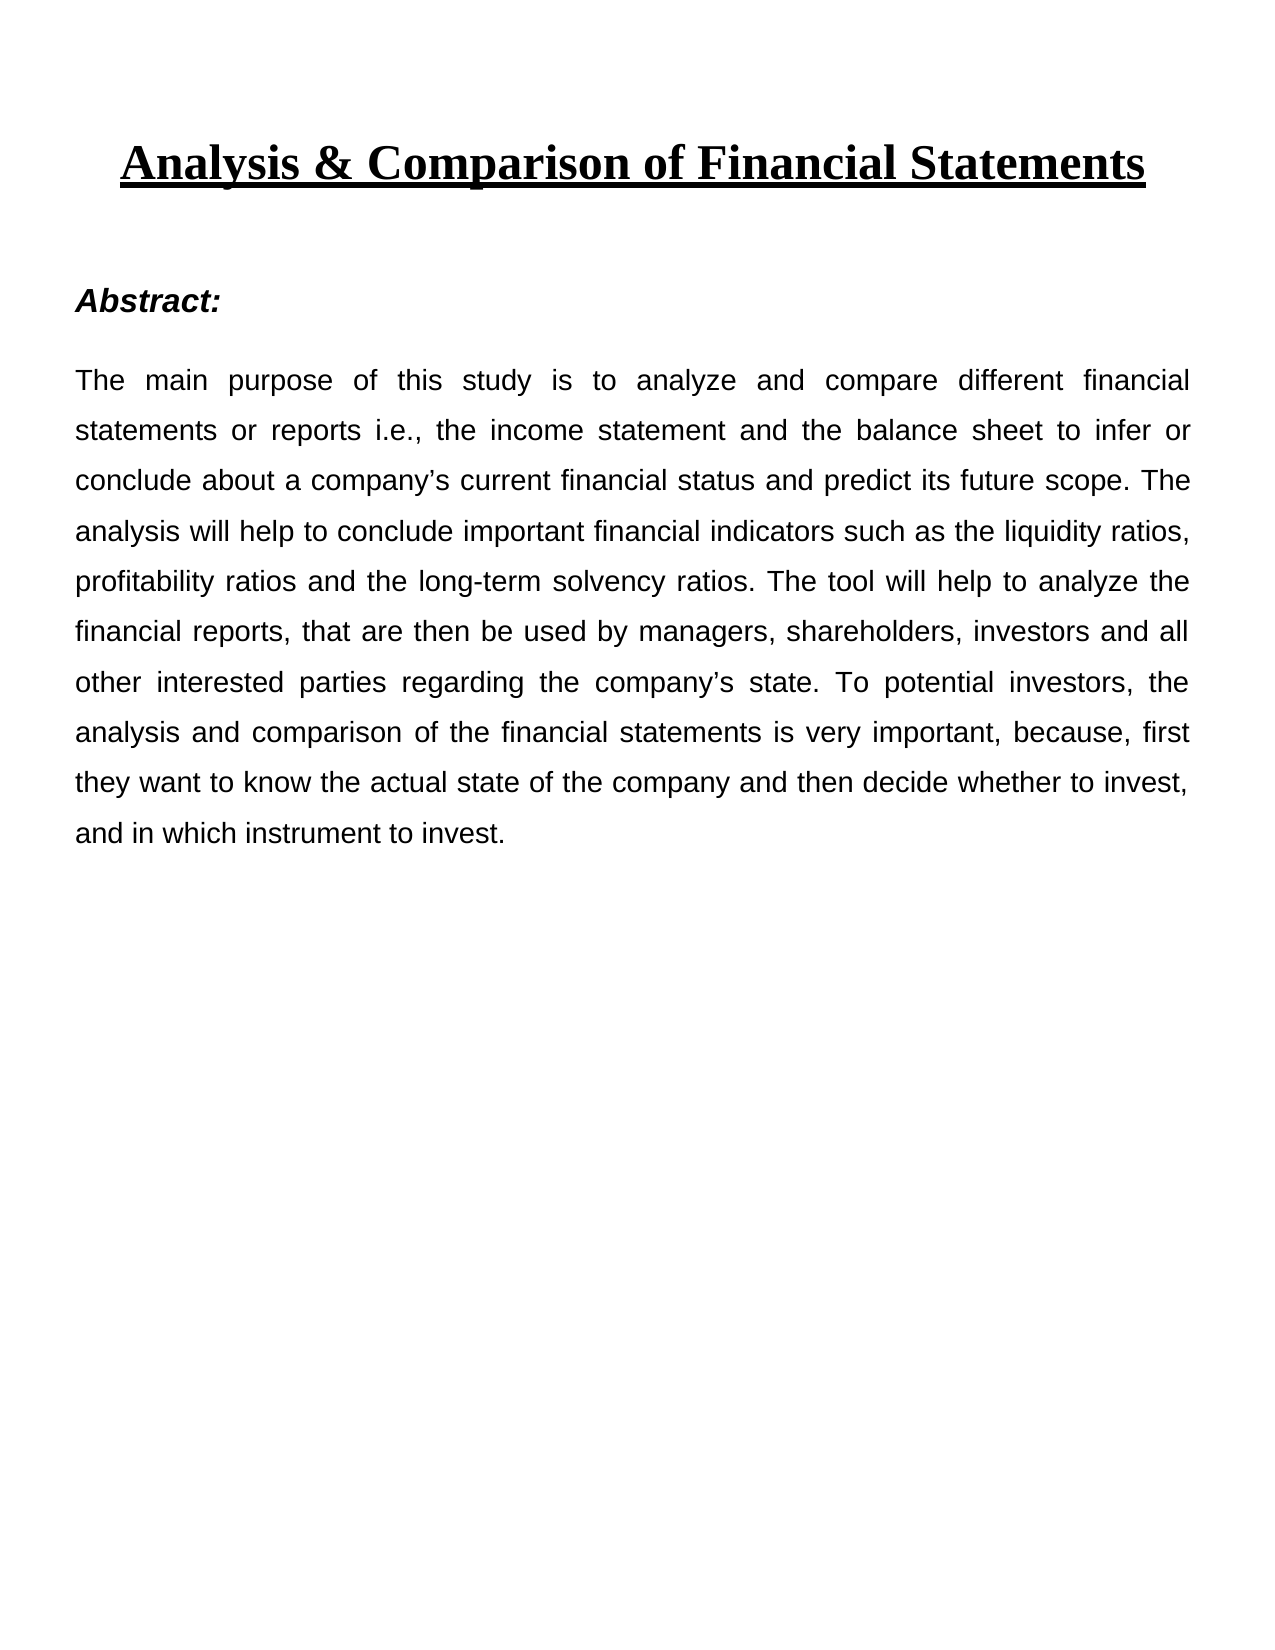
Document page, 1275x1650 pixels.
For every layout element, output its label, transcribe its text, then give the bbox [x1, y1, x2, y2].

text Abstract: [75, 281, 1212, 320]
text The main purpose of this study is to analyze and compare different financial statements or reports i.e., the income statement and the balance sheet to infer or conclude about a company’s current financial status and predict its future scope. The analysis will help to conclude important financial indicators such as the liquidity ratios, profitability ratios and the long-term solvency ratios. The tool will help to analyze the financial reports, that are then be used by managers, shareholders, investors and all other interested parties regarding the company’s state. To potential investors, the analysis and comparison of the financial statements is very important, because, first they want to know the actual state of the company and then decide whether to invest, and in which instrument to invest. [75, 363, 1191, 849]
text Analysis & Comparison of Financial Statements [119, 133, 1212, 190]
